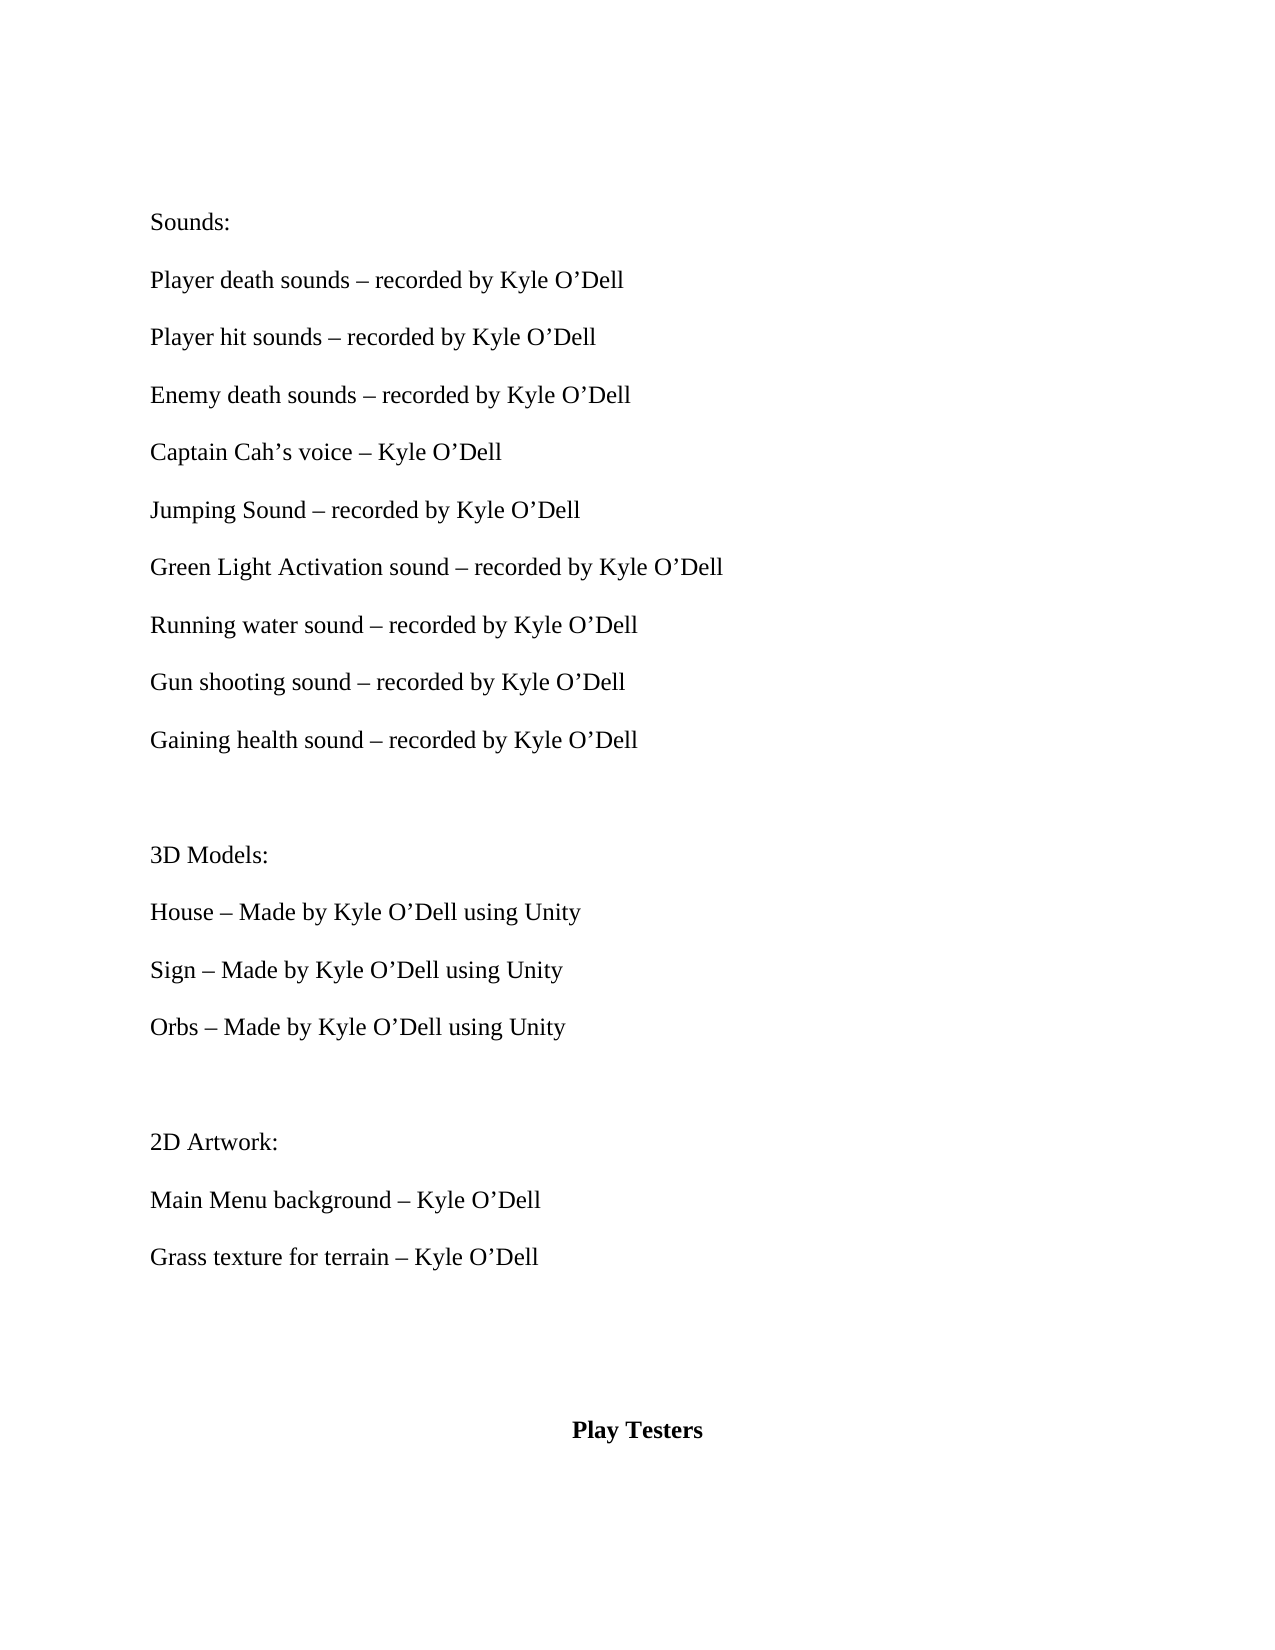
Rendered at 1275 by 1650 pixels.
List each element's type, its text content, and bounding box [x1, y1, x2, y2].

text Gaining health sound – recorded by Kyle O’Dell [150, 725, 1125, 754]
text House – Made by Kyle O’Dell using Unity [150, 897, 1125, 926]
text 3D Models: [150, 840, 1125, 869]
text Captain Cah’s voice – Kyle O’Dell [150, 437, 1125, 466]
text Play Testers [150, 1415, 1125, 1444]
text Jumping Sound – recorded by Kyle O’Dell [150, 495, 1125, 524]
text 2D Artwork: [150, 1127, 1125, 1156]
text Sign – Made by Kyle O’Dell using Unity [150, 955, 1125, 984]
text Green Light Activation sound – recorded by Kyle O’Dell [150, 552, 1125, 581]
text Grass texture for terrain – Kyle O’Dell [150, 1242, 1125, 1271]
text Running water sound – recorded by Kyle O’Dell [150, 610, 1125, 639]
text Player death sounds – recorded by Kyle O’Dell [150, 265, 1125, 294]
text Player hit sounds – recorded by Kyle O’Dell [150, 322, 1125, 351]
text Sounds: [150, 207, 1125, 236]
text Enemy death sounds – recorded by Kyle O’Dell [150, 380, 1125, 409]
text Orbs – Made by Kyle O’Dell using Unity [150, 1012, 1125, 1041]
text Gun shooting sound – recorded by Kyle O’Dell [150, 667, 1125, 696]
text Main Menu background – Kyle O’Dell [150, 1185, 1125, 1214]
